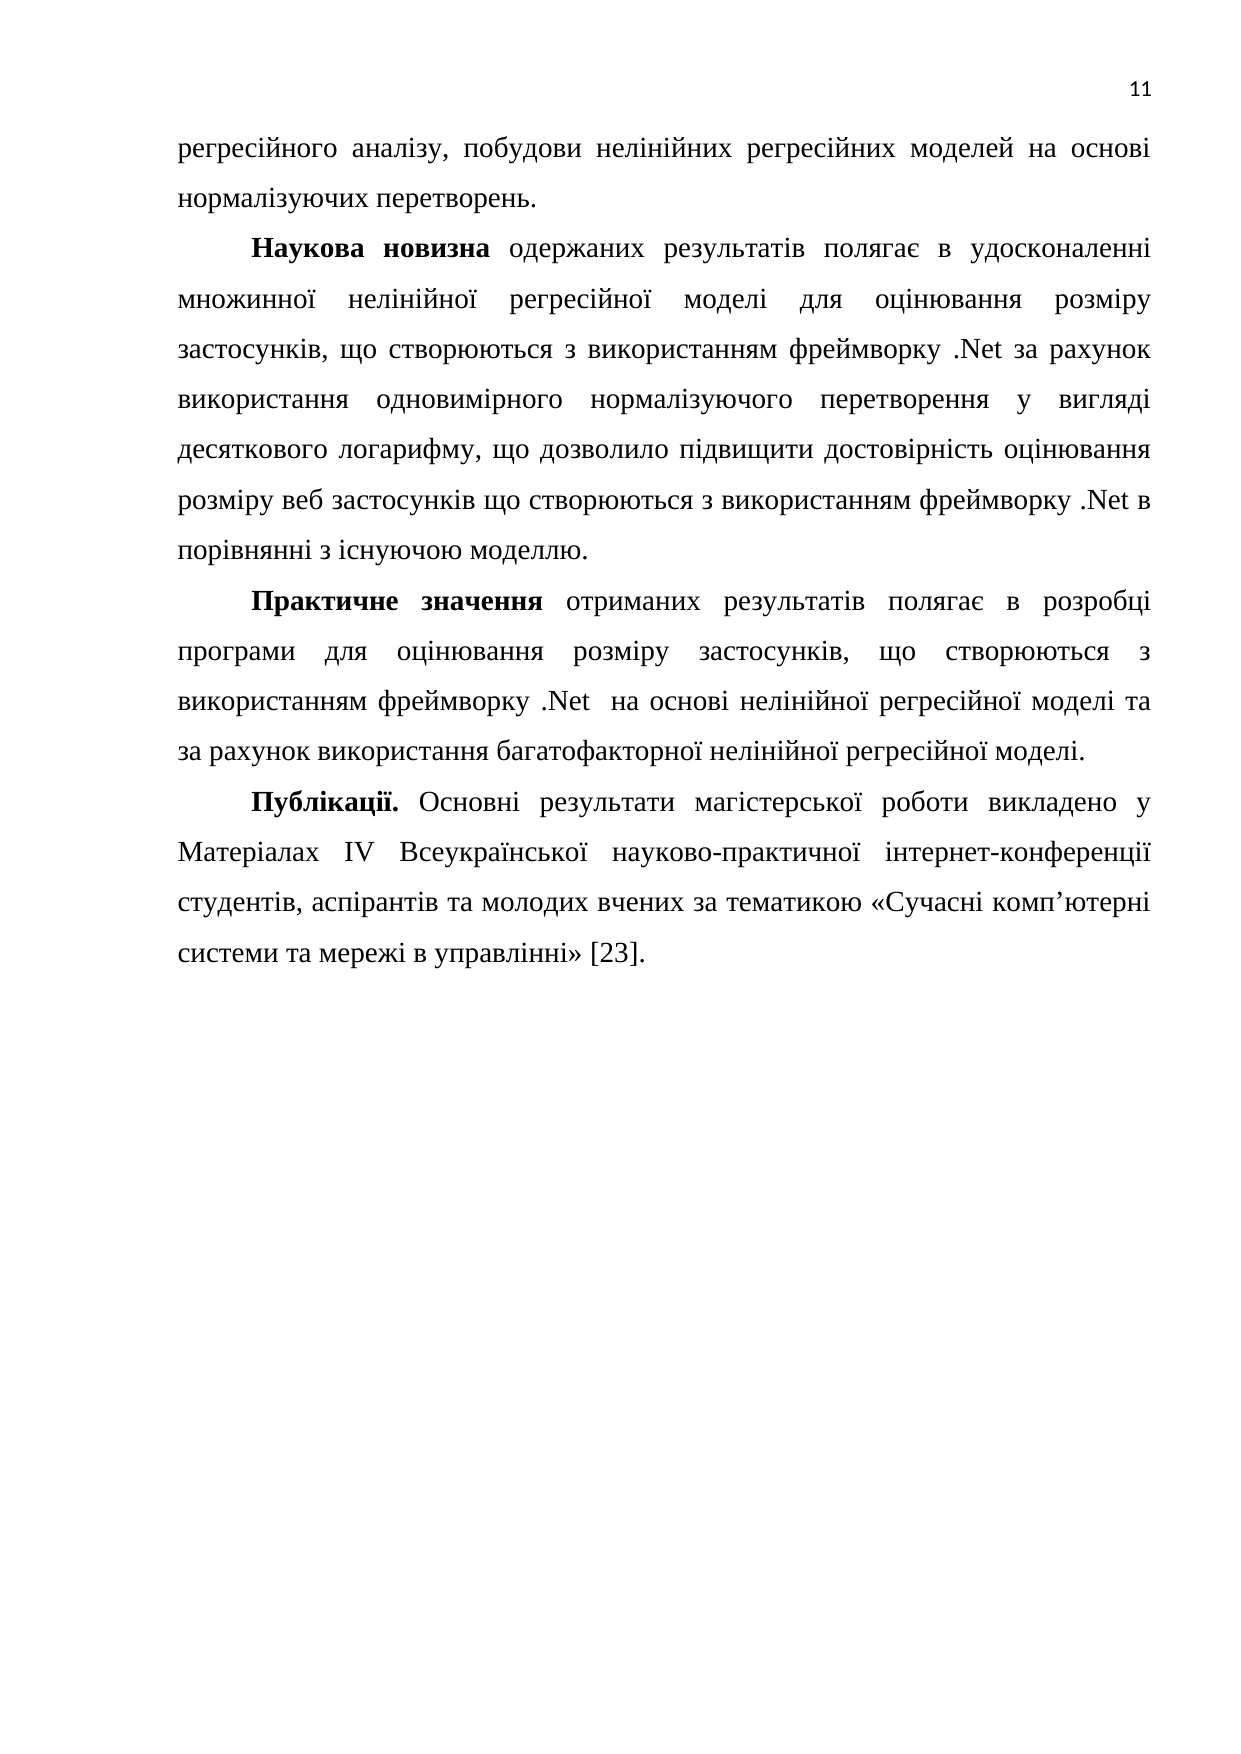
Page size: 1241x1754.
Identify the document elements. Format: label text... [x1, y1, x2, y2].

text Публікації. Основні результати магістерської роботи викладено у Матеріалах ІV Всеукраїнської науково-практичної інтернет-конференції студентів, аспірантів та молодих вчених за тематикою «Сучасні комп’ютерні системи та мережі в управлінні» [23]. [177, 784, 1152, 968]
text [177, 130, 1152, 214]
text Наукова новизна одержаних результатів полягає в удосконаленні множинної нелінійної регресійної моделі для оцінювання розміру застосунків, що створюються з використанням фреймворку .Net за рахунок використання одновимірного нормалізуючого перетворення у вигляді десяткового логарифму, що дозволило підвищити достовірність оцінювання розміру веб застосунків що створюються з використанням фреймворку .Net в порівнянні з існуючою моделлю. [177, 230, 1152, 566]
text Практичне значення отриманих результатів полягає в розробці програми для оцінювання розміру застосунків, що створюються з використанням фреймворку .Net на основі нелінійної регресійної моделі та за рахунок використання багатофакторної нелінійної регресійної моделі. [177, 583, 1152, 767]
